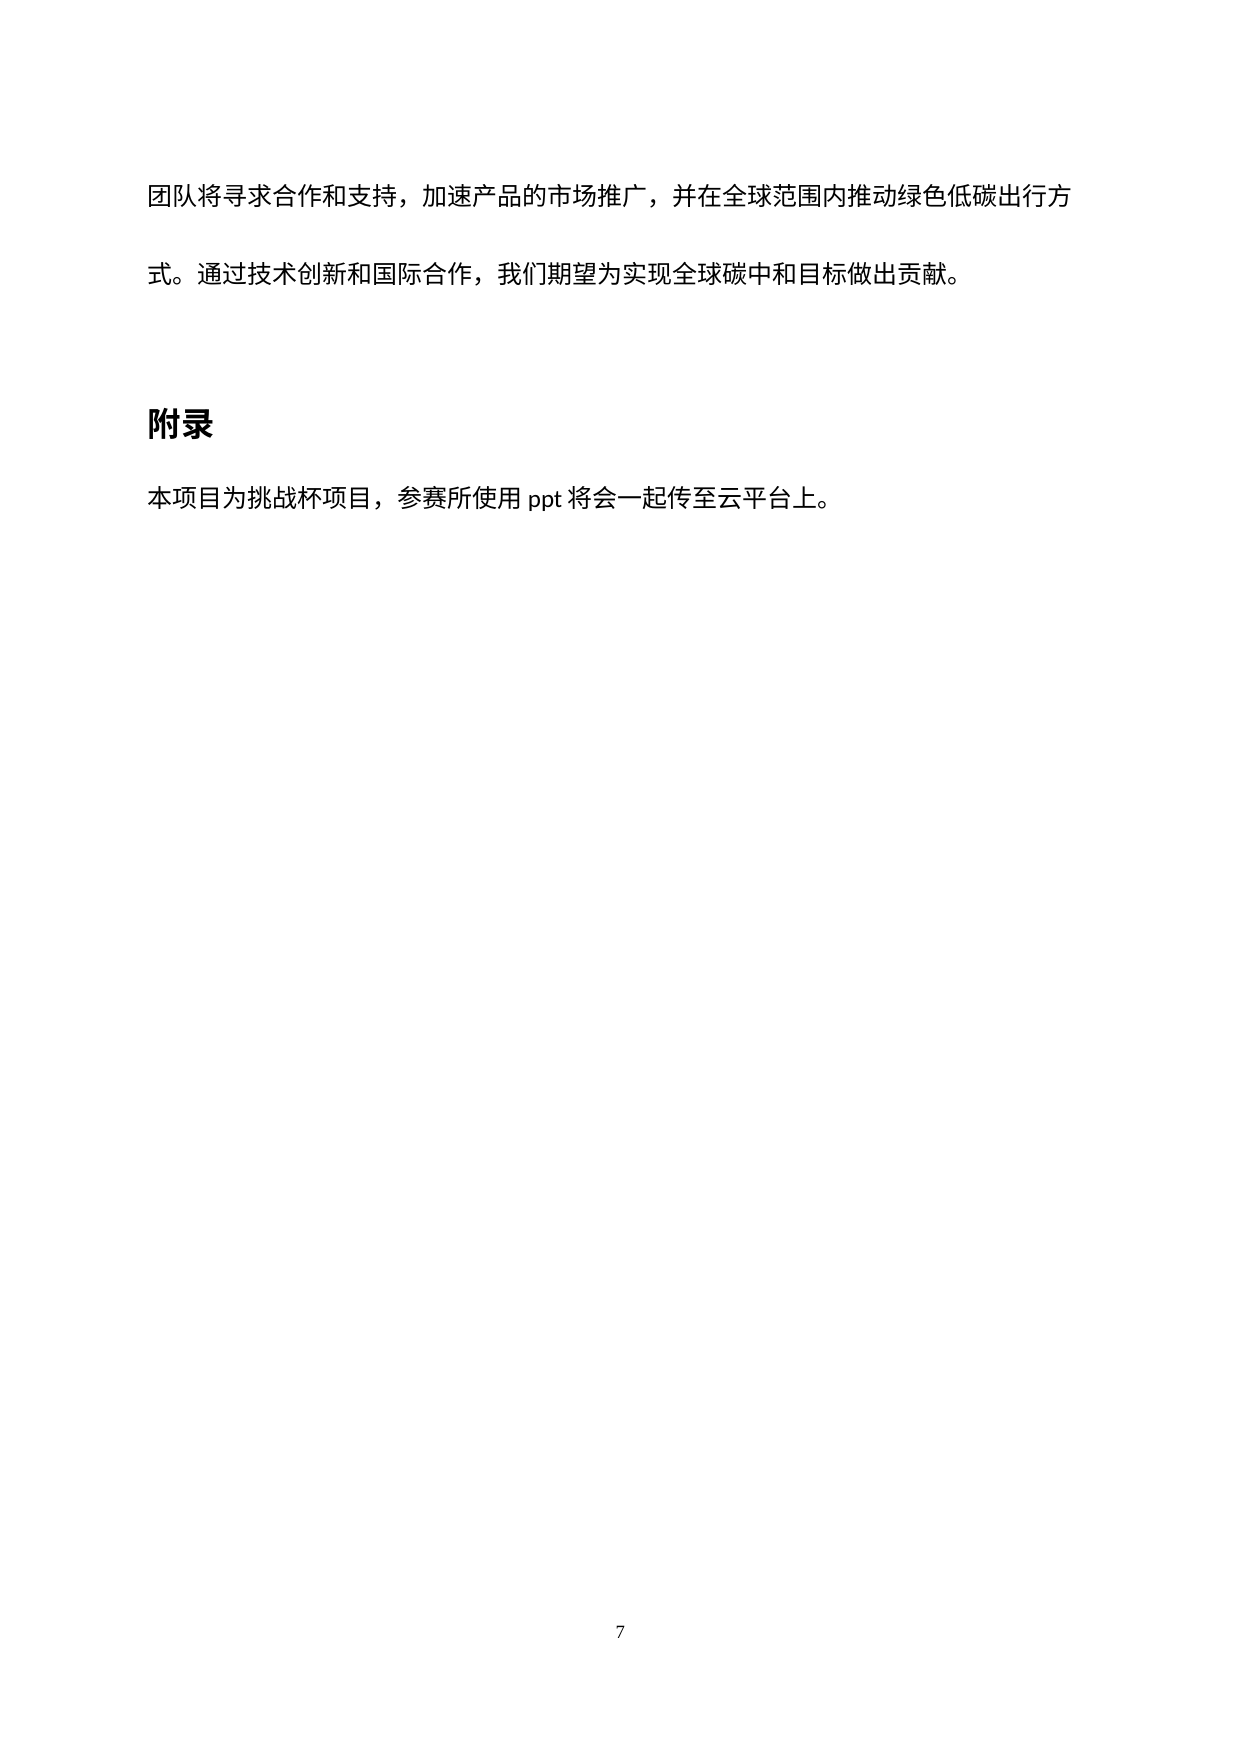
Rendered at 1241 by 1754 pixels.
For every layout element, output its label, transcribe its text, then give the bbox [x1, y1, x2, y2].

text 附录 [148, 389, 1092, 454]
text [148, 162, 1092, 305]
text 本项目为挑战杯项目，参赛所使用ppt将会一起传至云平台上。 [148, 464, 1092, 529]
